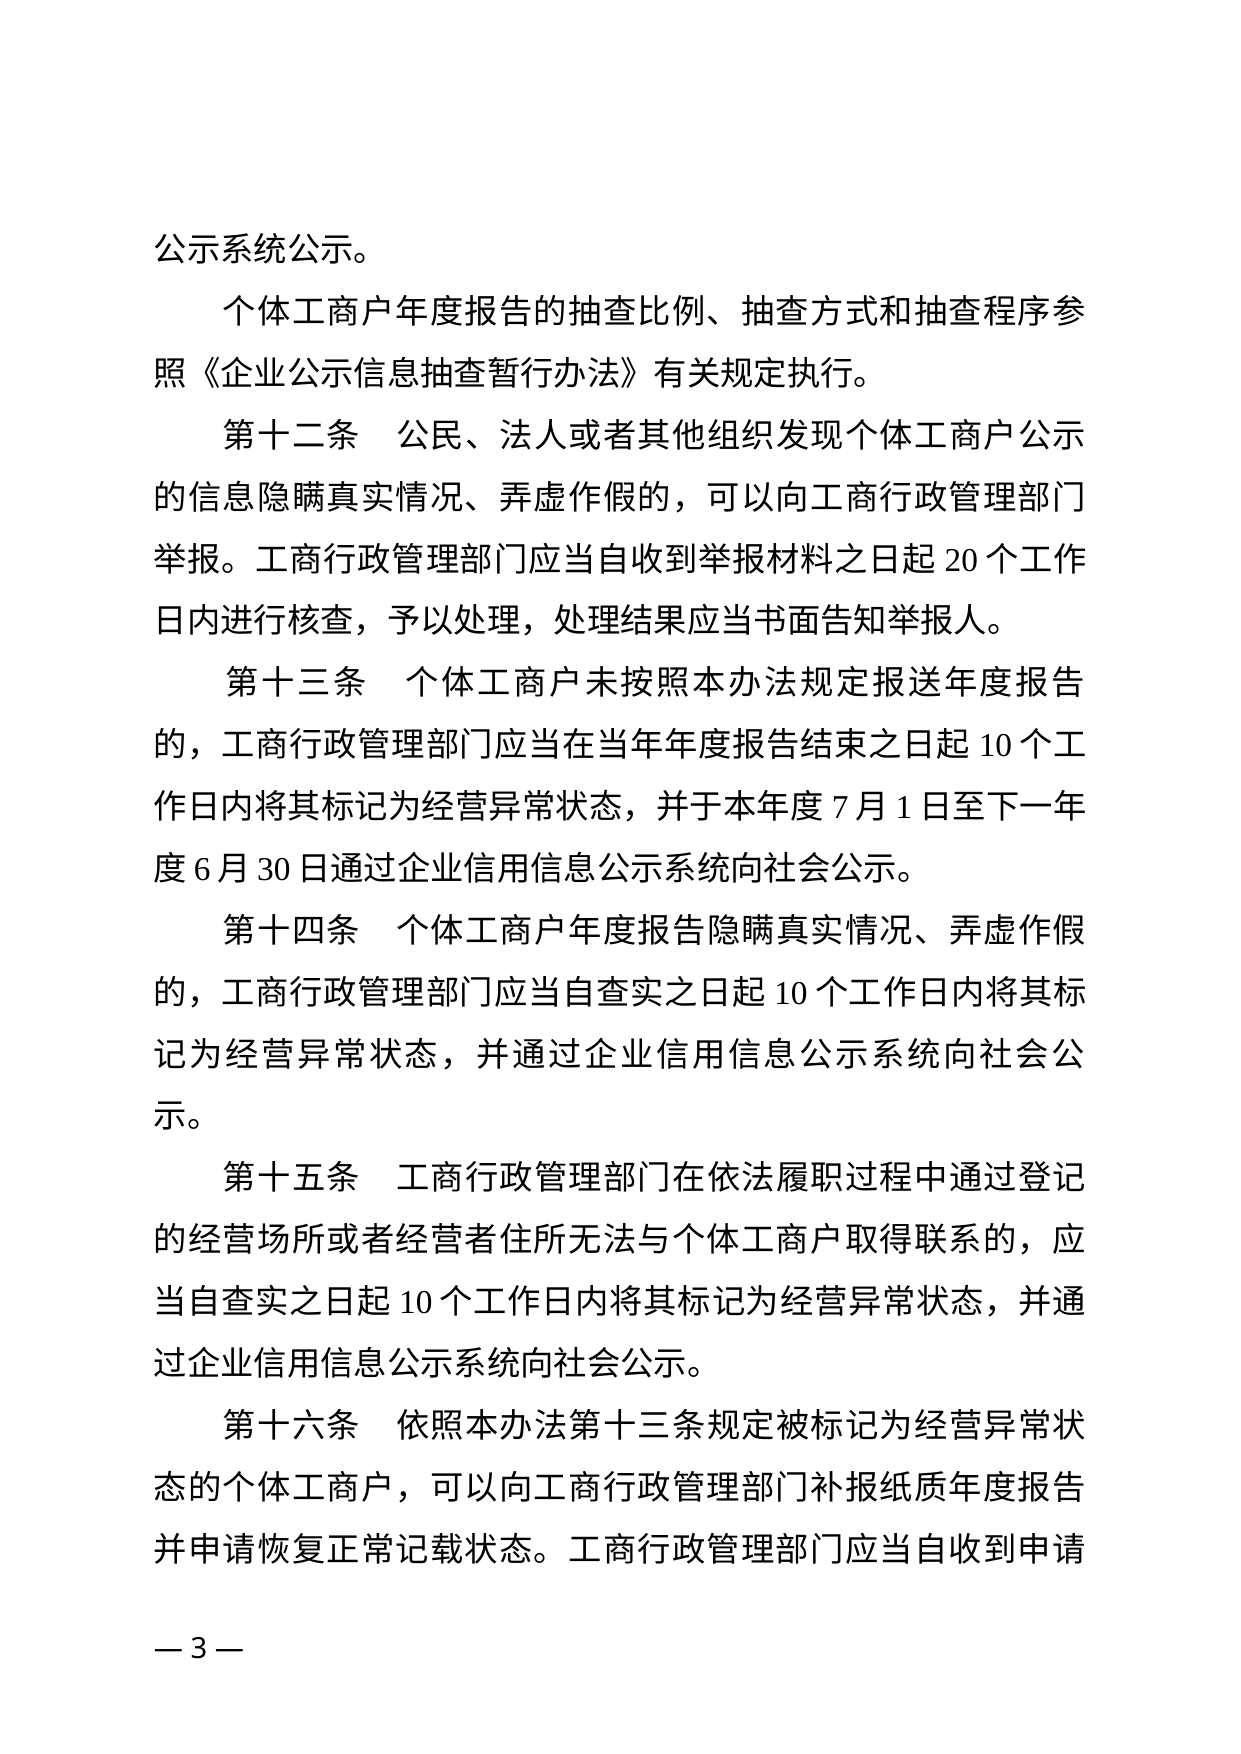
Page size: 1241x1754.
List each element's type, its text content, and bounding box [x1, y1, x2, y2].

text 第十三条 个体工商户未按照本办法规定报送年度报告的，工商行政管理部门应当在当年年度报告结束之日起10个工作日内将其标记为经营异常状态，并于本年度7月1日至下一年度6月30日通过企业信用信息公示系统向社会公示。 [153, 645, 1087, 893]
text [153, 212, 1087, 274]
text 第十五条 工商行政管理部门在依法履职过程中通过登记的经营场所或者经营者住所无法与个体工商户取得联系的，应当自查实之日起10个工作日内将其标记为经营异常状态，并通过企业信用信息公示系统向社会公示。 [153, 1140, 1087, 1388]
text 第十二条 公民、法人或者其他组织发现个体工商户公示的信息隐瞒真实情况、弄虚作假的，可以向工商行政管理部门举报。工商行政管理部门应当自收到举报材料之日起20个工作日内进行核查，予以处理，处理结果应当书面告知举报人。 [153, 398, 1087, 645]
text 个体工商户年度报告的抽查比例、抽查方式和抽查程序参照《企业公示信息抽查暂行办法》有关规定执行。 [153, 274, 1087, 398]
text 第十四条 个体工商户年度报告隐瞒真实情况、弄虚作假的，工商行政管理部门应当自查实之日起10个工作日内将其标记为经营异常状态，并通过企业信用信息公示系统向社会公示。 [153, 893, 1087, 1140]
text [153, 1388, 1087, 1573]
